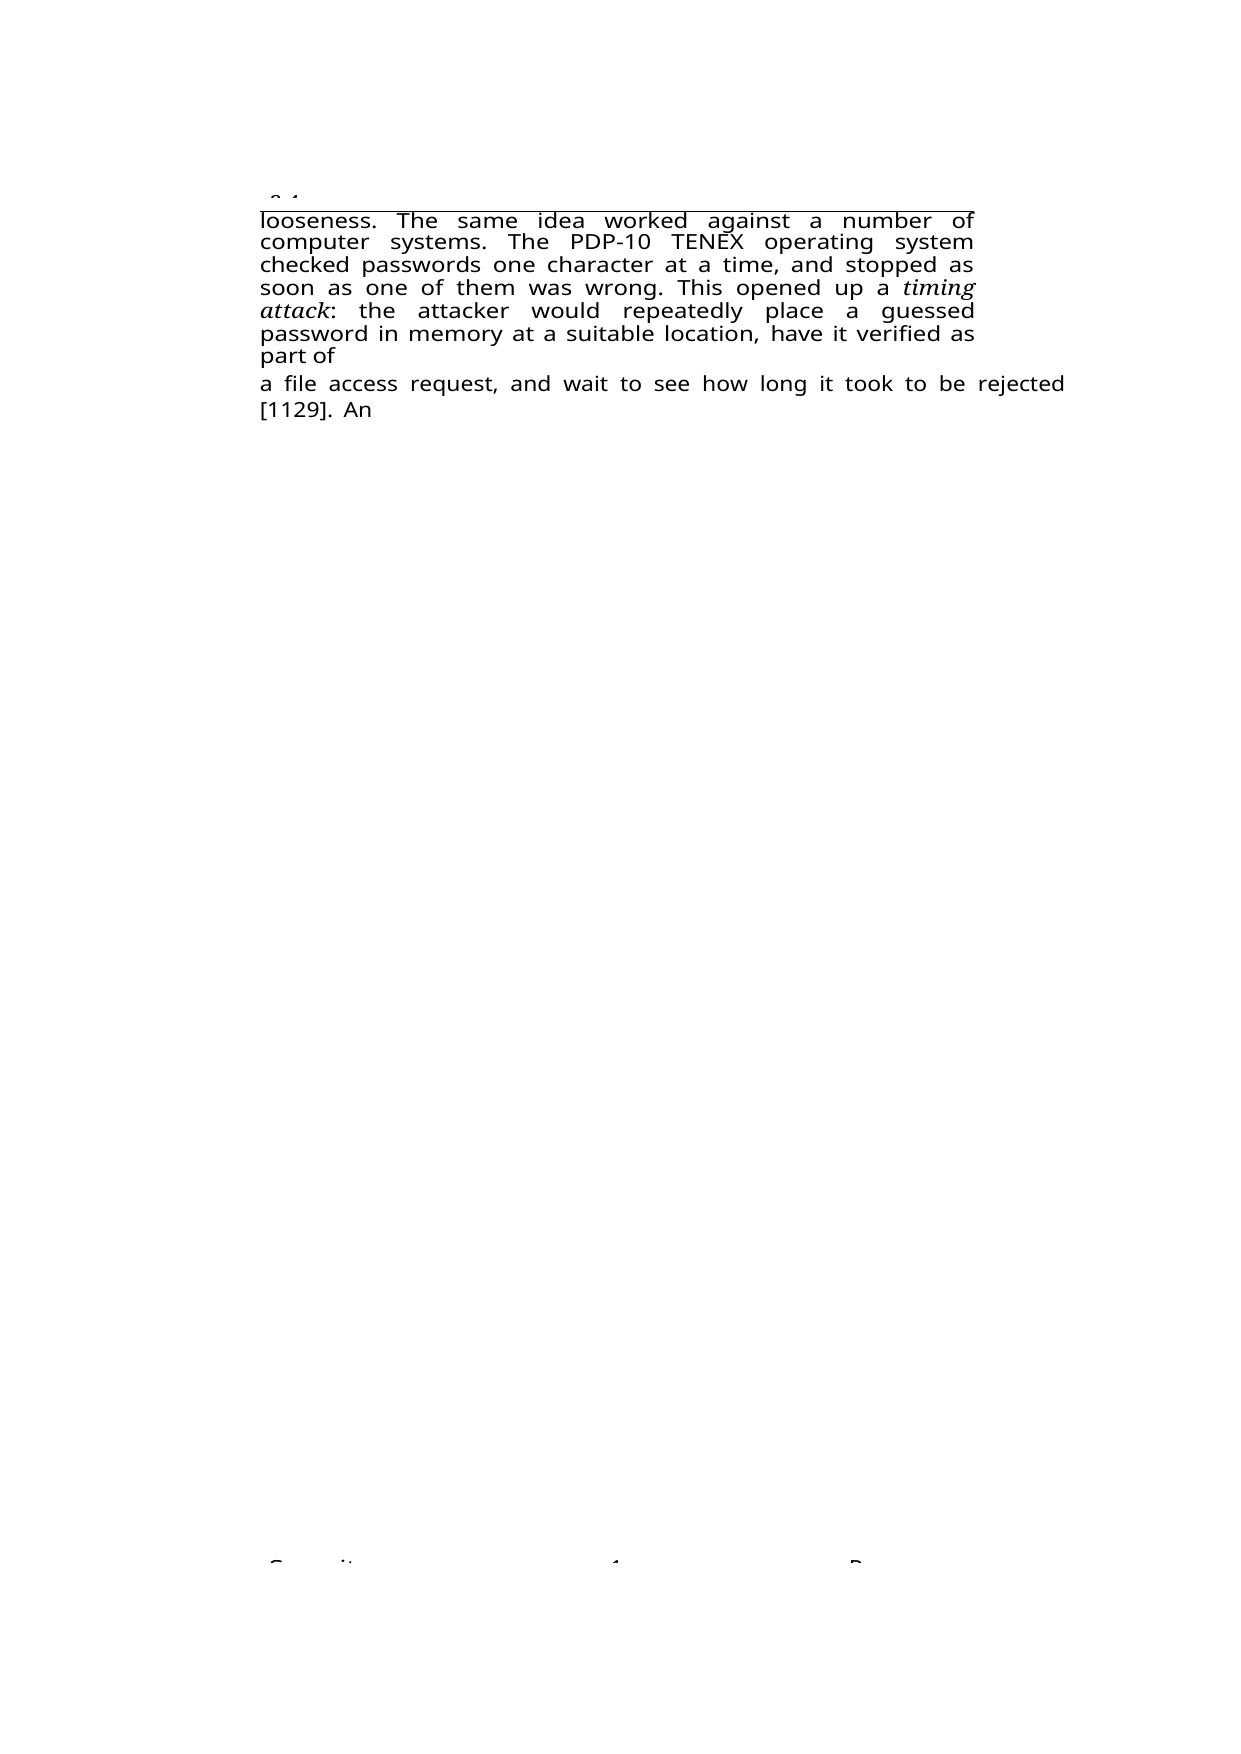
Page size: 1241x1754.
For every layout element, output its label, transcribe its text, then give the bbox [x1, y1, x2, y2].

text a ﬁle access request, and wait to see how long it took to be rejected [1129]. An [259, 370, 1065, 423]
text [259, 210, 975, 370]
